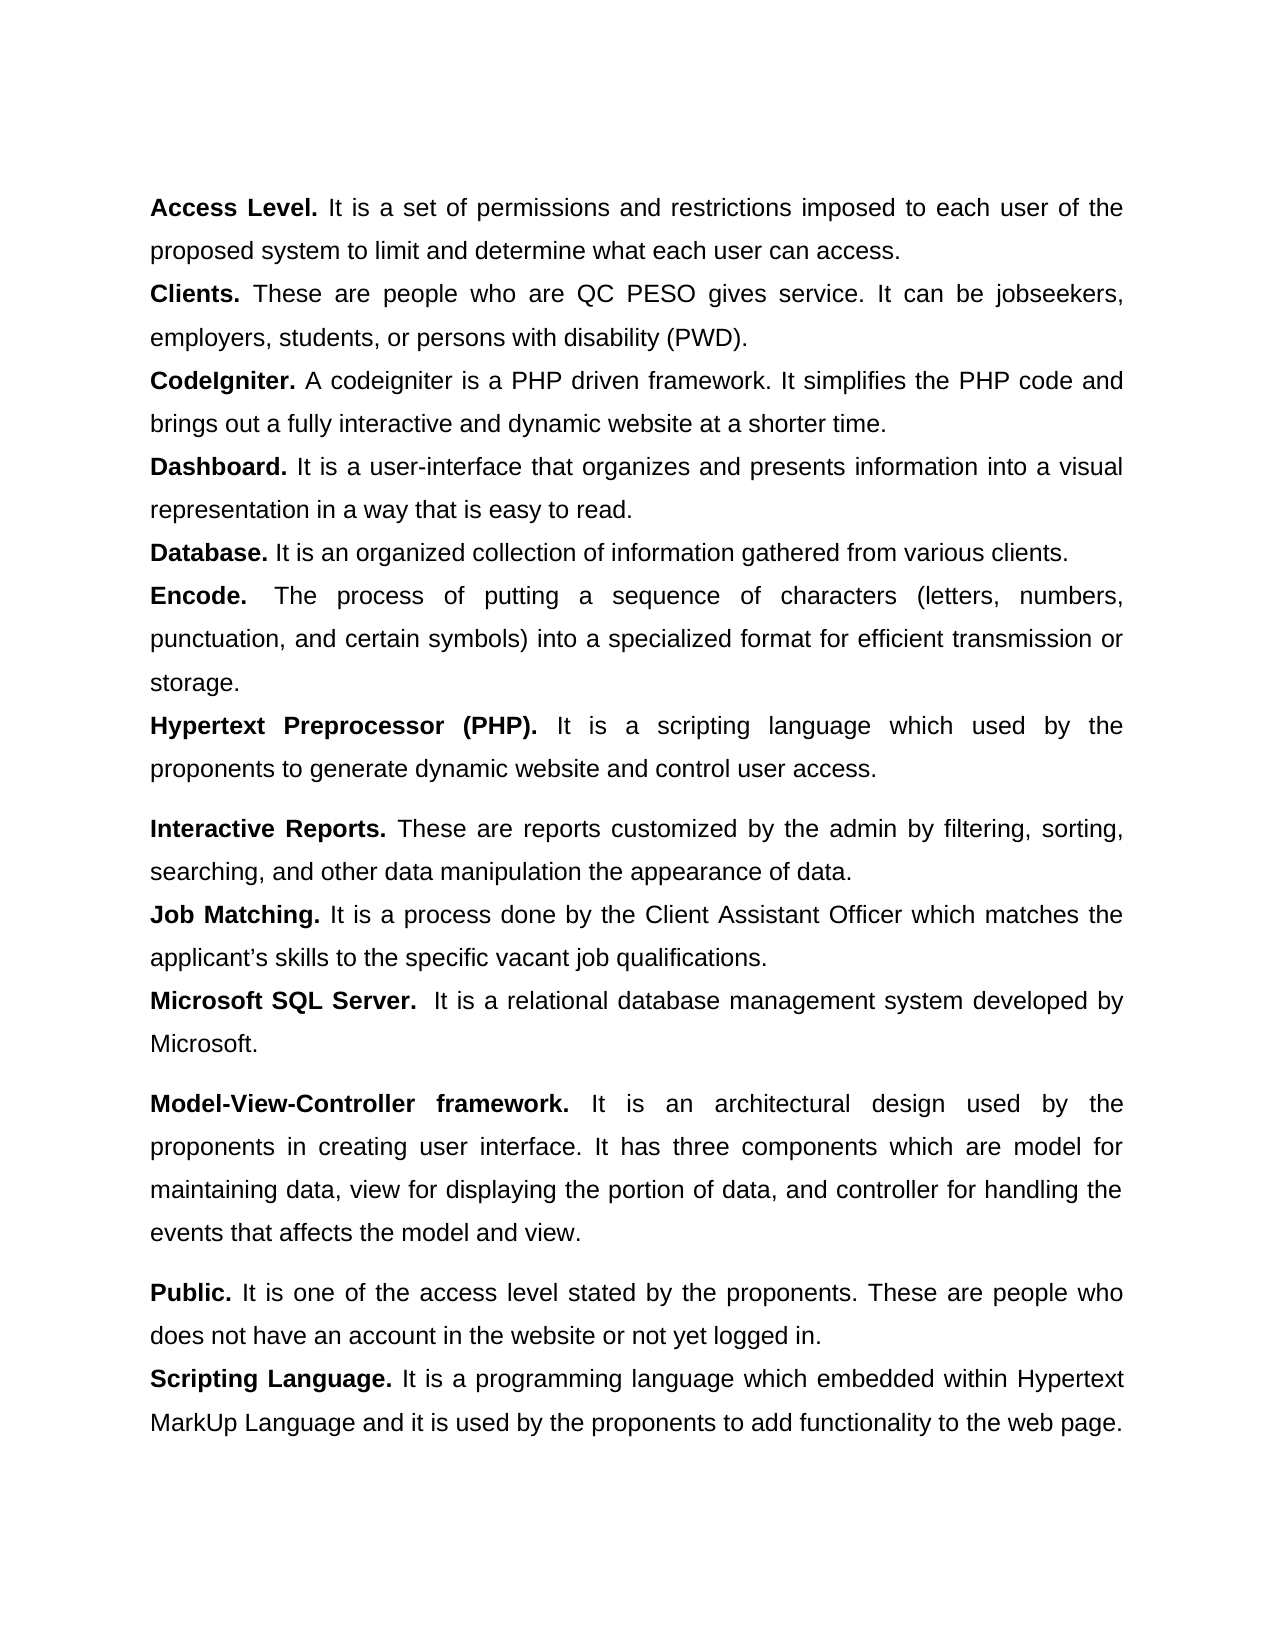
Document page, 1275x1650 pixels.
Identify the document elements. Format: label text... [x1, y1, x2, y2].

text Interactive Reports. These are reports customized by the admin by filtering, sorting, searching, and other data manipulation the appearance of data. [150, 813, 1125, 885]
text Clients. These are people who are QC PESO gives service. It can be jobseekers, employers, students, or persons with disability (PWD). [150, 279, 1125, 351]
text Database. It is an organized collection of information gathered from various clients. [150, 538, 1125, 567]
text Job Matching. It is a process done by the Client Assistant Officer which matches the applicant’s skills to the specific vacant job qualifications. [150, 900, 1125, 972]
text Scripting Language. It is a programming language which embedded within Hypertext MarkUp Language and it is used by the proponents to add functionality to the web page. [150, 1364, 1125, 1436]
text Hypertext Preprocessor (PHP). It is a scripting language which used by the proponents to generate dynamic website and control user access. [150, 711, 1125, 782]
text Public. It is one of the access level stated by the proponents. These are people who does not have an account in the website or not yet logged in. [150, 1278, 1125, 1350]
text Encode. The process of putting a sequence of characters (letters, numbers, punctuation, and certain symbols) into a specialized format for efficient transmission or storage. [150, 581, 1125, 696]
text CodeIgniter. A codeigniter is a PHP driven framework. It simplifies the PHP code and brings out a fully interactive and dynamic website at a shorter time. [150, 366, 1125, 437]
text Dashboard. It is a user-interface that organizes and presents information into a visual representation in a way that is easy to read. [150, 452, 1125, 524]
text Microsoft SQL Server. It is a relational database management system developed by Microsoft. [150, 986, 1125, 1058]
text Model-View-Controller framework. It is an architectural design used by the proponents in creating user interface. It has three components which are model for maintaining data, view for displaying the portion of data, and controller for handling the events that affects the model and view. [150, 1089, 1125, 1247]
